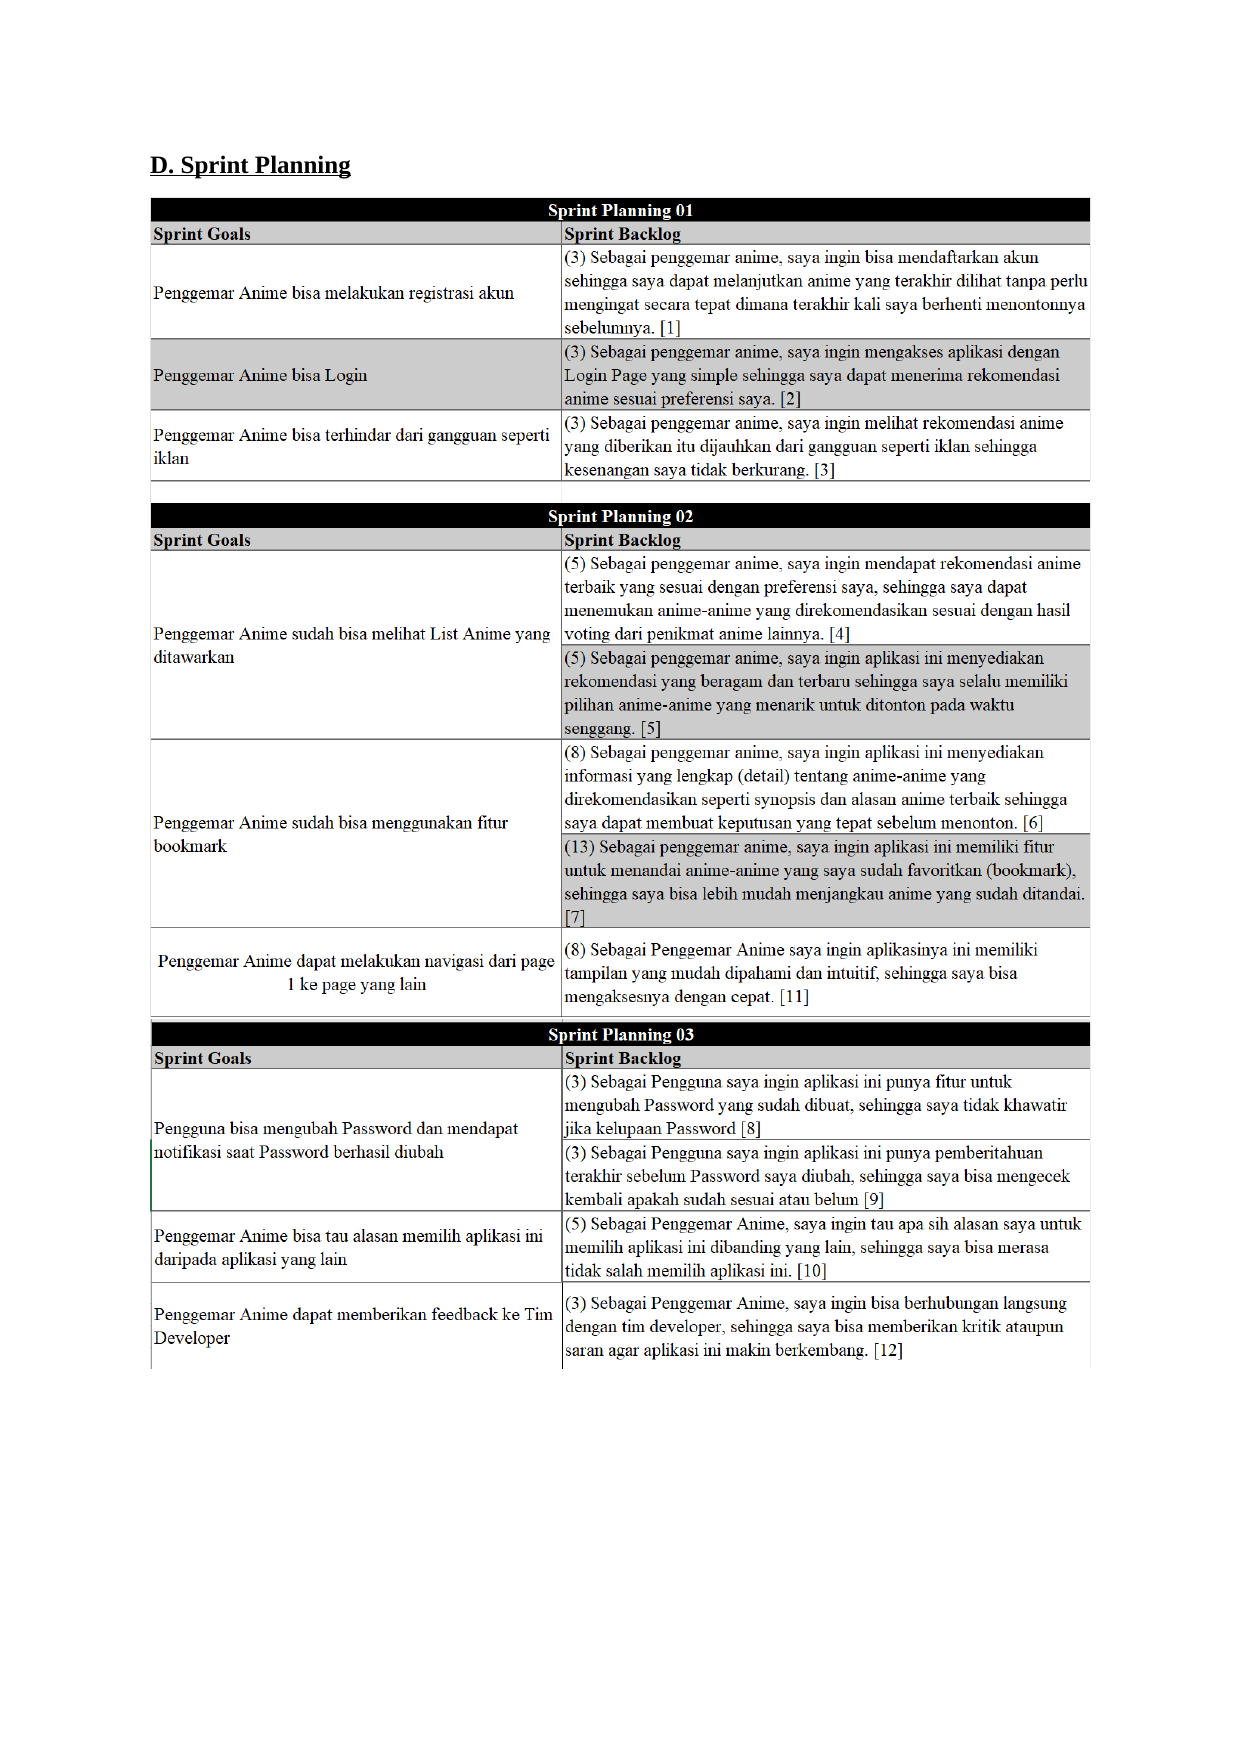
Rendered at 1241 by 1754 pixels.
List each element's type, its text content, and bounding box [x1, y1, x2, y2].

picture [150, 1019, 1091, 1369]
picture [150, 197, 1091, 1017]
text D. Sprint Planning [150, 150, 1090, 179]
